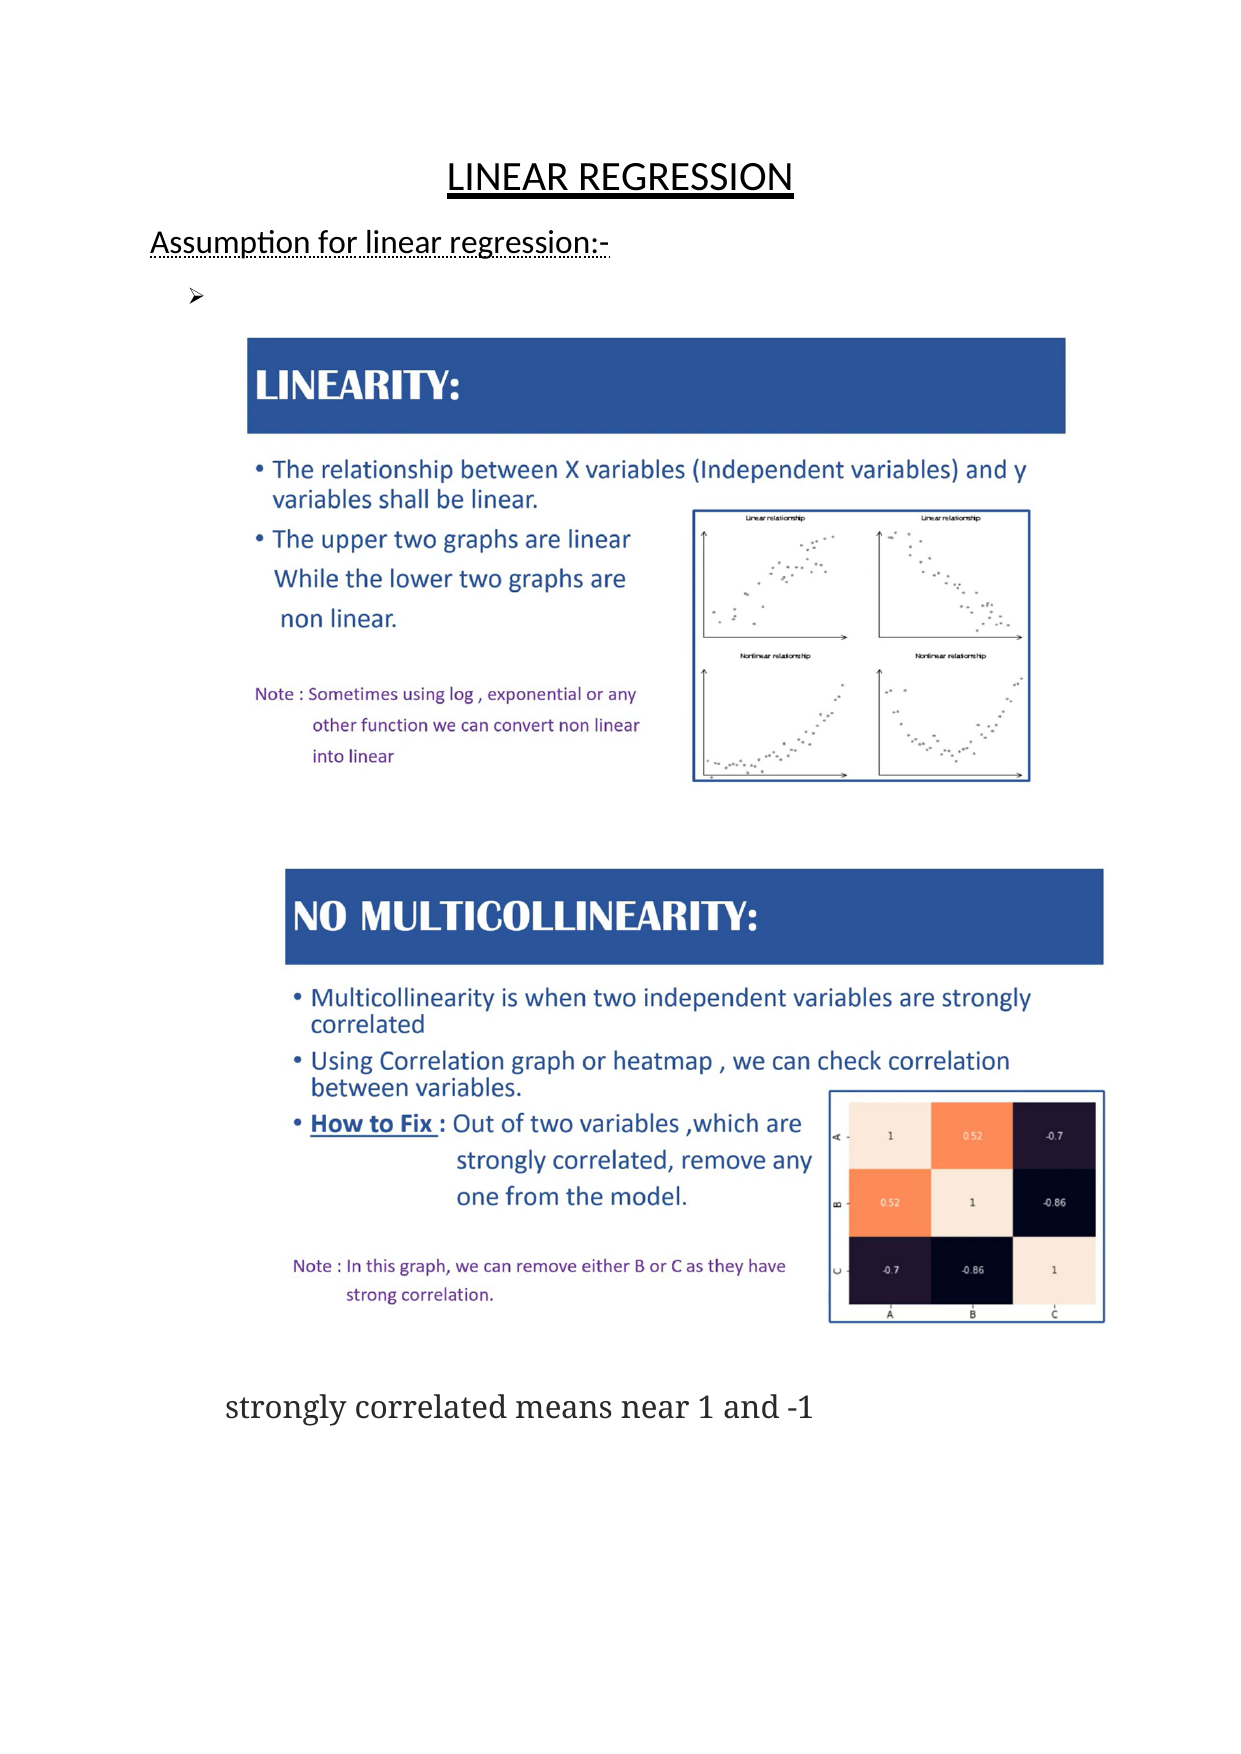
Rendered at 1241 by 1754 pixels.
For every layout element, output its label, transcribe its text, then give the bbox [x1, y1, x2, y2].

text LINEAR REGRESSION [150, 150, 1090, 201]
picture [187, 312, 1128, 842]
text Assumption for linear regression:- [150, 222, 1090, 262]
list strongly correlated means near 1 and -1 [187, 282, 1090, 312]
picture [225, 843, 1166, 1373]
